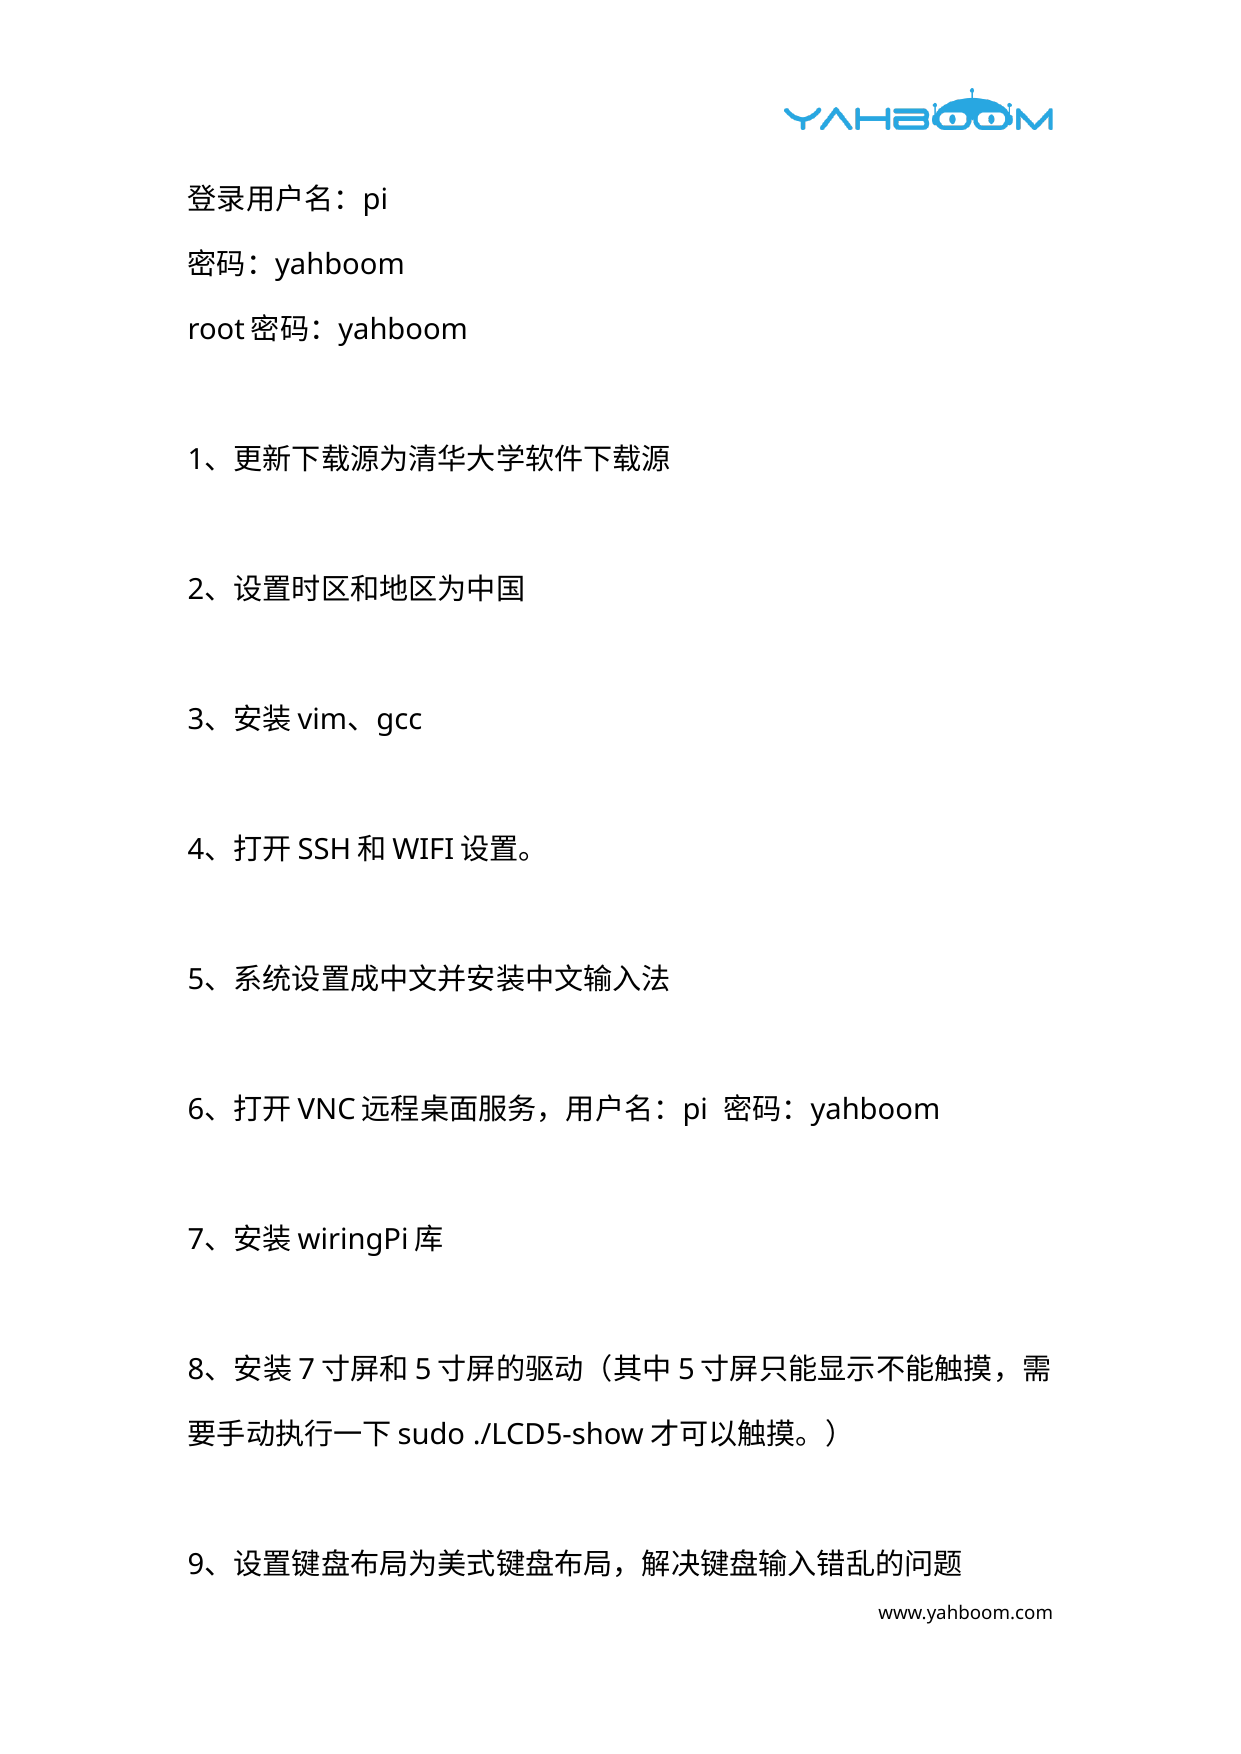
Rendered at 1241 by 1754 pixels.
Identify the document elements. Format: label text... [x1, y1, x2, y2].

text 4、打开SSH和WIFI设置。 [187, 814, 1053, 879]
text 2、设置时区和地区为中国 [187, 554, 1053, 619]
text 1、更新下载源为清华大学软件下载源 [187, 424, 1053, 489]
text 6、打开VNC远程桌面服务，用户名：pi 密码：yahboom [187, 1074, 1053, 1139]
text root密码：yahboom [187, 294, 1053, 359]
text 9、设置键盘布局为美式键盘布局，解决键盘输入错乱的问题 [187, 1529, 1053, 1594]
text 7、安装wiringPi库 [187, 1204, 1053, 1269]
picture [784, 88, 1053, 130]
text 5、系统设置成中文并安装中文输入法 [187, 944, 1053, 1009]
text 8、安装7寸屏和5寸屏的驱动（其中5寸屏只能显示不能触摸，需要手动执行一下sudo ./LCD5-show才可以触摸。） [187, 1334, 1053, 1464]
text 3、安装vim、gcc [187, 684, 1053, 749]
text 登录用户名：pi [187, 164, 1053, 229]
text 密码：yahboom [187, 229, 1053, 294]
